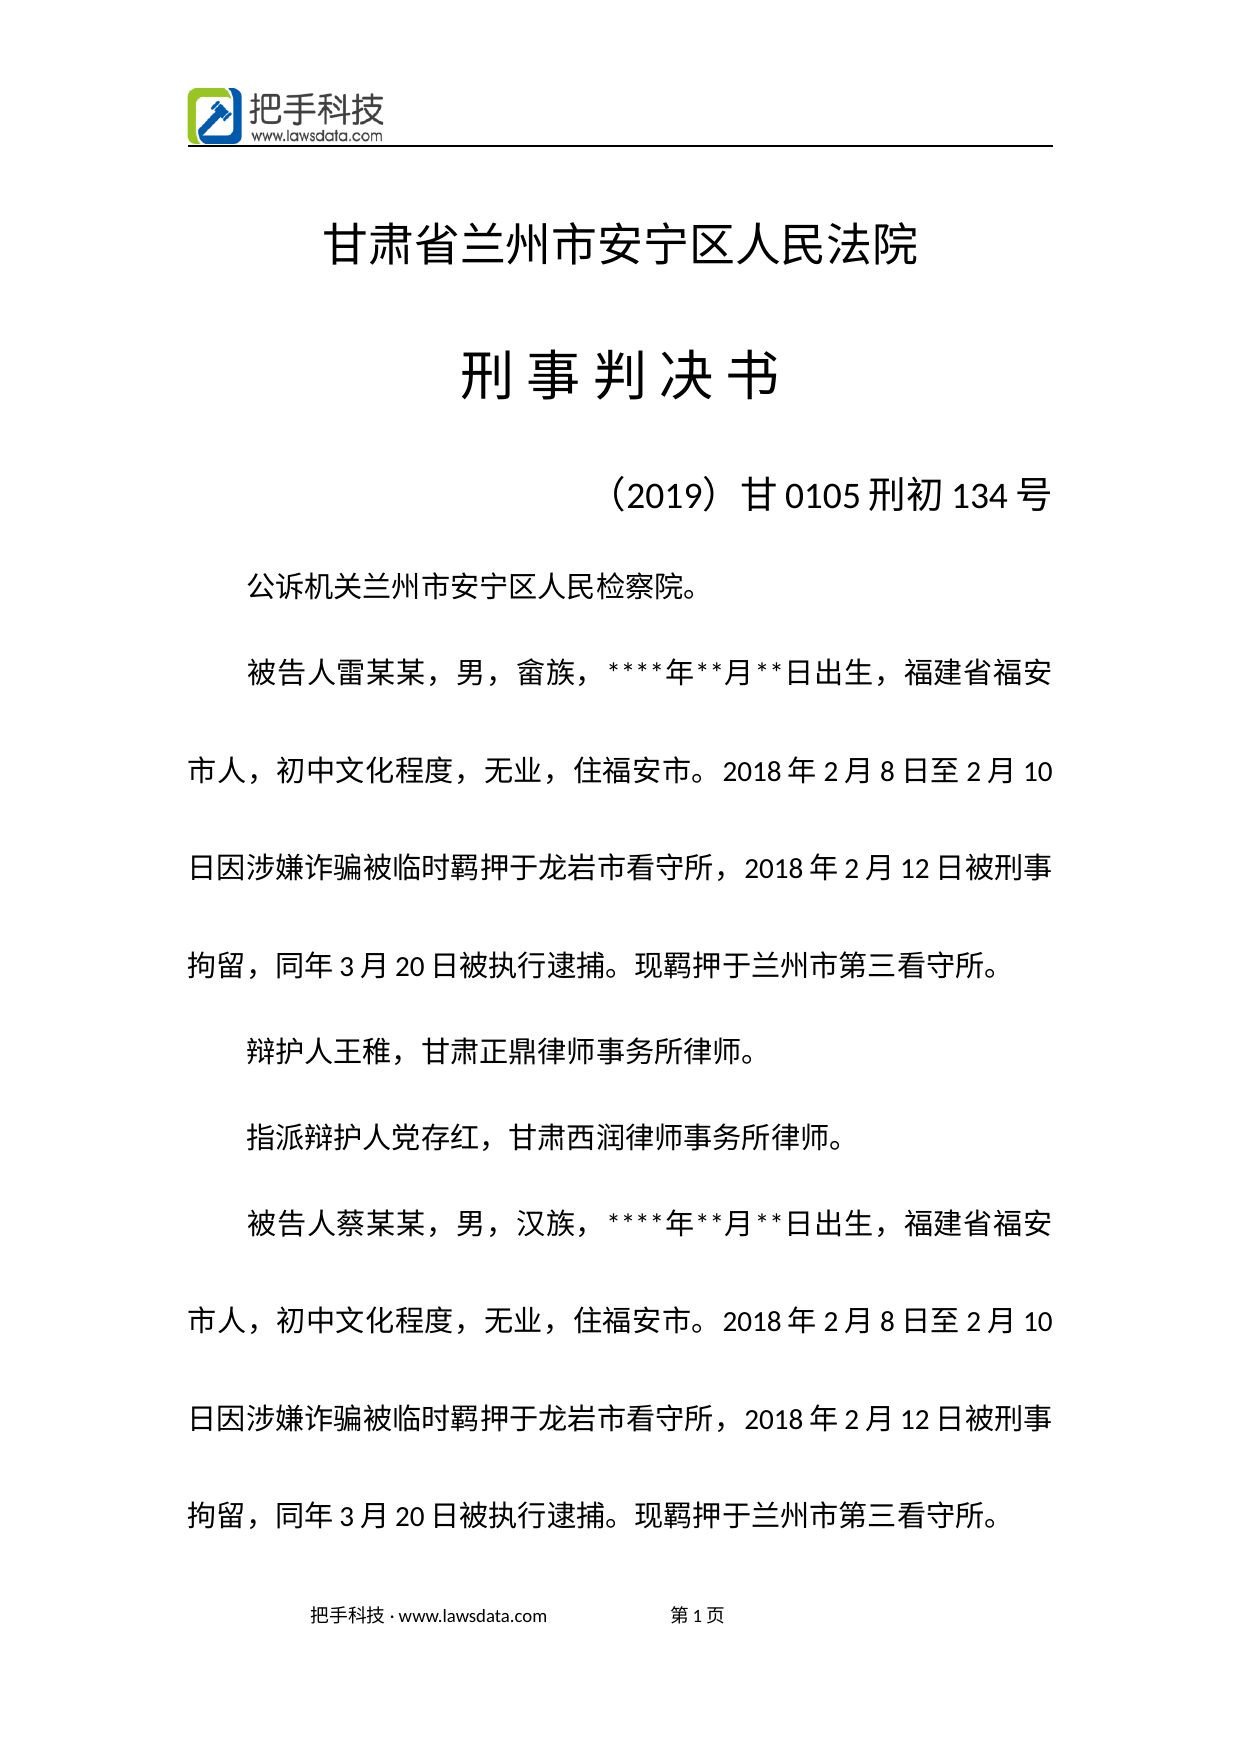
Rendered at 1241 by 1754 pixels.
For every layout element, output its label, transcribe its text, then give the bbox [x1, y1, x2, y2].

text 被告人蔡某某，男，汉族，****年**月**日出生，福建省福安市人，初中文化程度，无业，住福安市。2018年2月8日至2月10日因涉嫌诈骗被临时羁押于龙岩市看守所，2018年2月12日被刑事拘留，同年3月20日被执行逮捕。现羁押于兰州市第三看守所。 [187, 1189, 1053, 1547]
text 刑 事 判 决 书 [187, 323, 1053, 421]
text 甘肃省兰州市安宁区人民法院 [187, 193, 1053, 290]
text （2019）甘0105刑初134号 [187, 460, 1053, 525]
text 指派辩护人党存红，甘肃西润律师事务所律师。 [187, 1103, 1053, 1168]
picture [187, 88, 384, 144]
text 被告人雷某某，男，畲族，****年**月**日出生，福建省福安市人，初中文化程度，无业，住福安市。2018年2月8日至2月10日因涉嫌诈骗被临时羁押于龙岩市看守所，2018年2月12日被刑事拘留，同年3月20日被执行逮捕。现羁押于兰州市第三看守所。 [187, 638, 1053, 996]
text 辩护人王稚，甘肃正鼎律师事务所律师。 [187, 1017, 1053, 1082]
text 公诉机关兰州市安宁区人民检察院。 [187, 552, 1053, 617]
